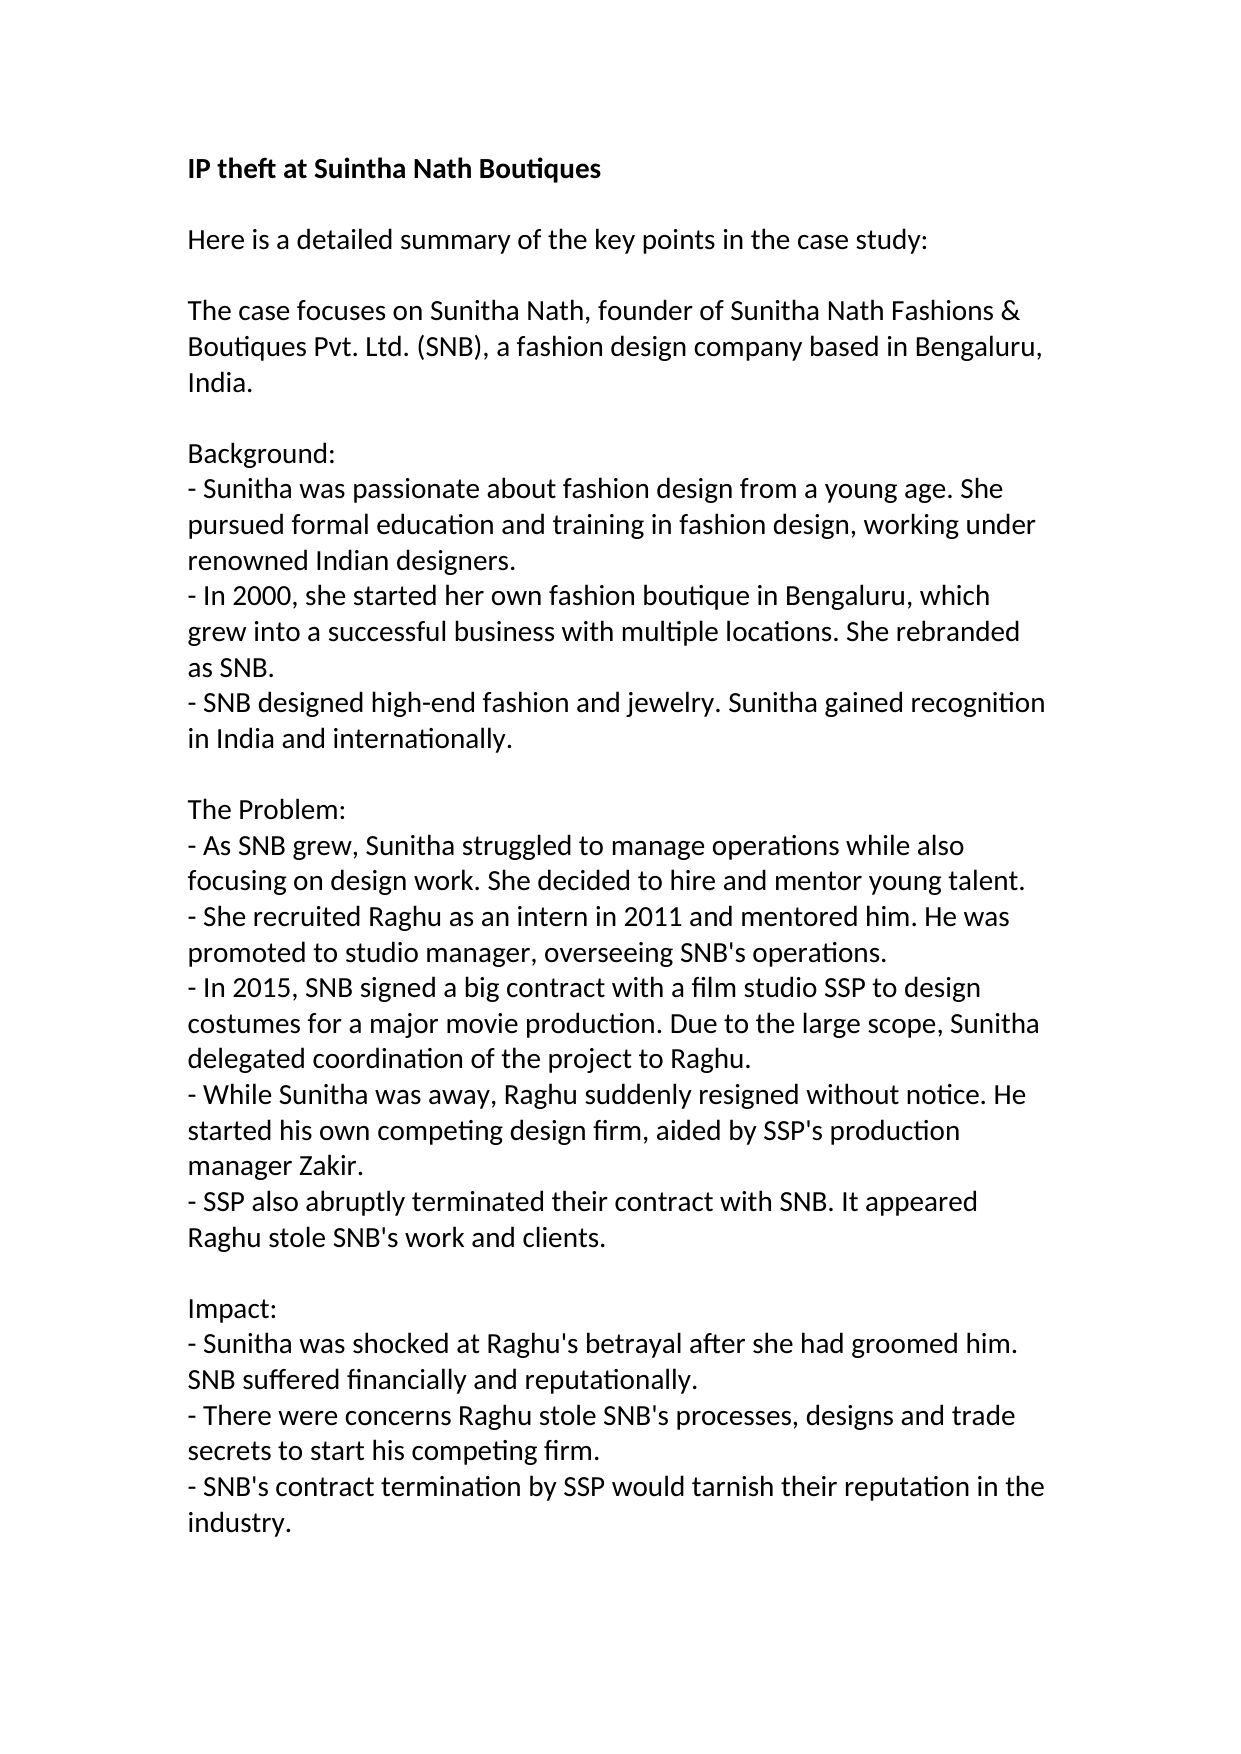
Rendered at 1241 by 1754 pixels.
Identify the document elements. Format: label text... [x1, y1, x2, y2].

text - Sunitha was shocked at Raghu's betrayal after she had groomed him. SNB suffered financially and reputationally. [187, 1326, 1053, 1397]
text Background: [187, 435, 1053, 471]
text - In 2015, SNB signed a big contract with a film studio SSP to design costumes for a major movie production. Due to the large scope, Sunitha delegated coordination of the project to Raghu. [187, 969, 1053, 1076]
text - SNB's contract termination by SSP would tarnish their reputation in the industry. [187, 1468, 1053, 1539]
text - While Sunitha was away, Raghu suddenly resigned without notice. He started his own competing design firm, aided by SSP's production manager Zakir. [187, 1076, 1053, 1183]
text The case focuses on Sunitha Nath, founder of Sunitha Nath Fashions & Boutiques Pvt. Ltd. (SNB), a fashion design company based in Bengaluru, India. [187, 292, 1053, 399]
text - Sunitha was passionate about fashion design from a young age. She pursued formal education and training in fashion design, working under renowned Indian designers. [187, 471, 1053, 577]
text The Problem: [187, 791, 1053, 827]
text - SNB designed high-end fashion and jewelry. Sunitha gained recognition in India and internationally. [187, 684, 1053, 756]
text - SSP also abruptly terminated their contract with SNB. It appeared Raghu stole SNB's work and clients. [187, 1183, 1053, 1254]
text Impact: [187, 1290, 1053, 1326]
text - There were concerns Raghu stole SNB's processes, designs and trade secrets to start his competing firm. [187, 1397, 1053, 1468]
text IP theft at Suintha Nath Boutiques [187, 150, 1053, 186]
text Here is a detailed summary of the key points in the case study: [187, 221, 1053, 257]
text - As SNB grew, Sunitha struggled to manage operations while also focusing on design work. She decided to hire and mentor young talent. [187, 827, 1053, 898]
text - She recruited Raghu as an intern in 2011 and mentored him. He was promoted to studio manager, overseeing SNB's operations. [187, 898, 1053, 969]
text - In 2000, she started her own fashion boutique in Bengaluru, which grew into a successful business with multiple locations. She rebranded as SNB. [187, 577, 1053, 684]
